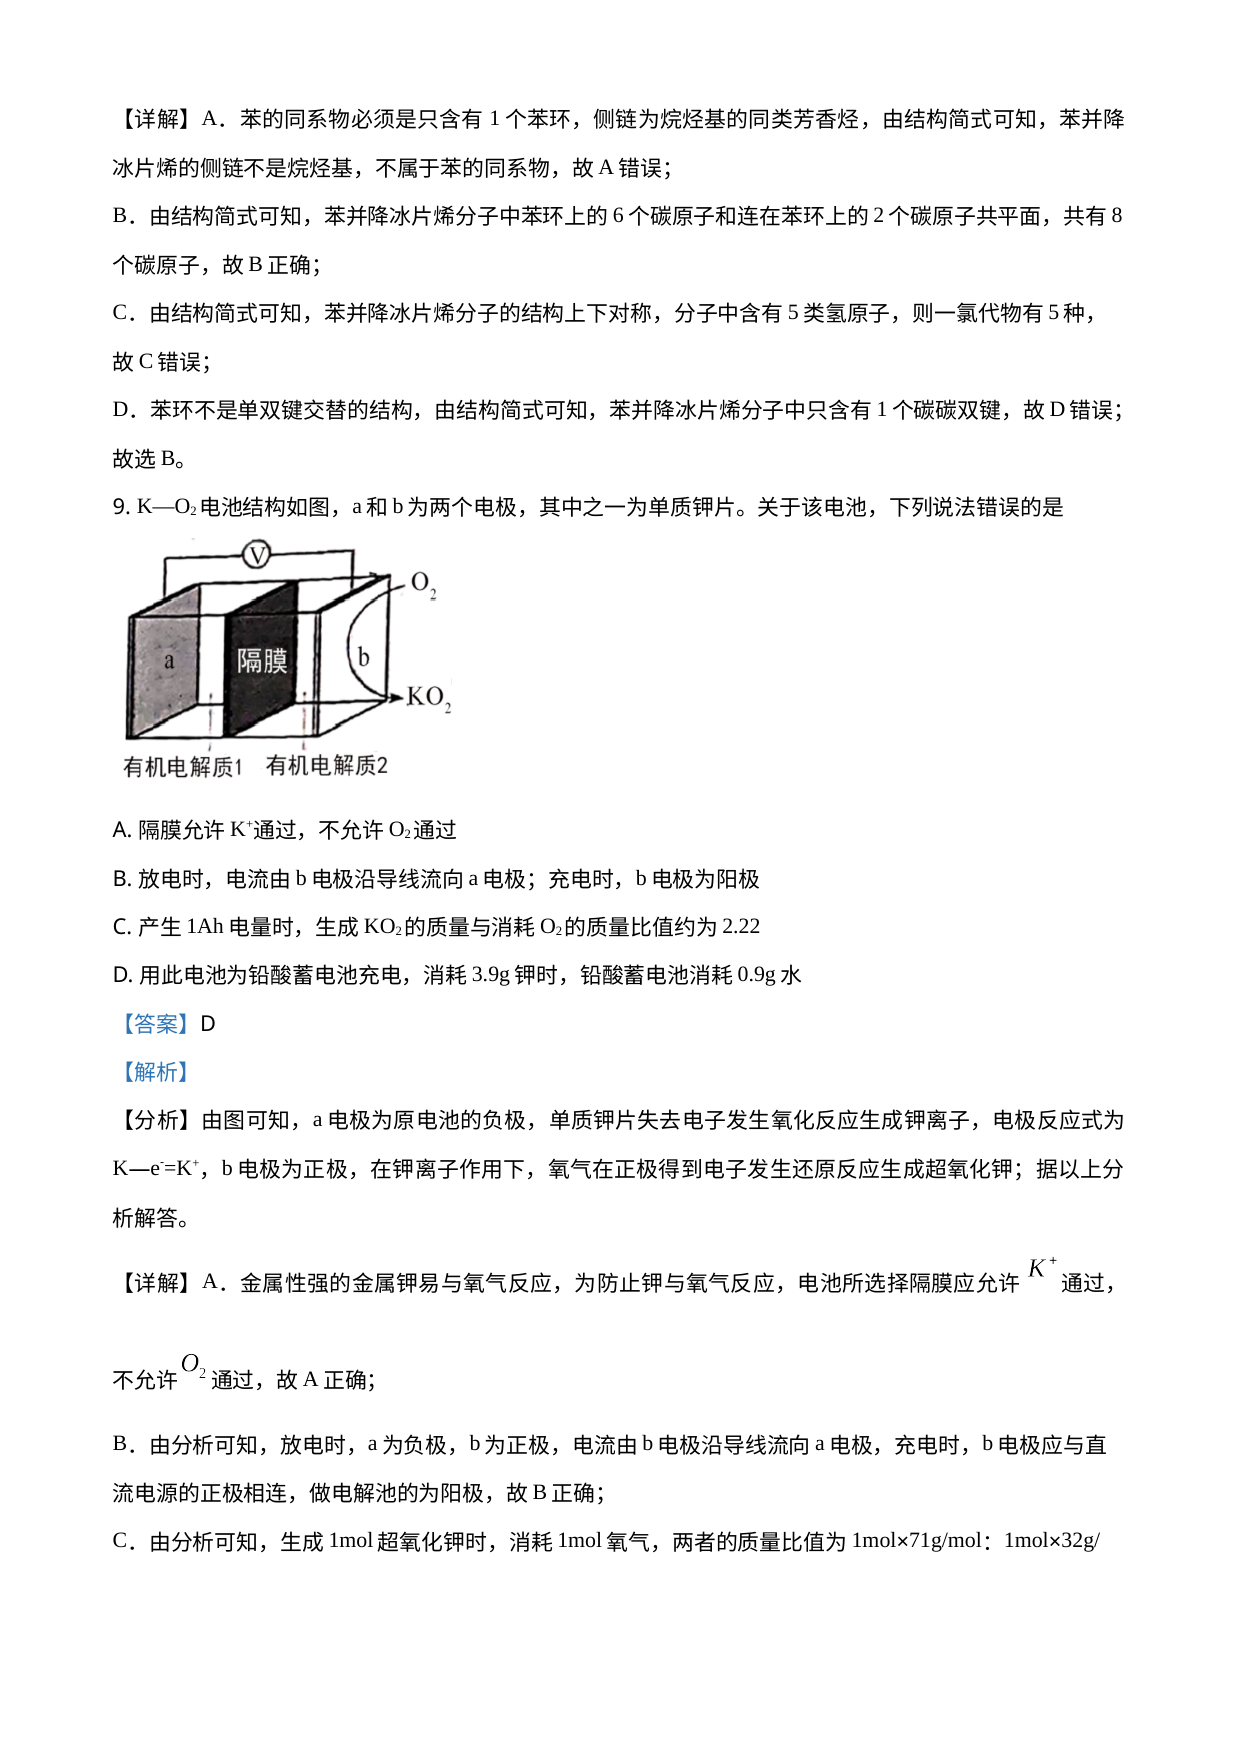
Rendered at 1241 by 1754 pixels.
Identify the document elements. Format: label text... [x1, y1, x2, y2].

text D．苯环不是单双键交替的结构，由结构简式可知，苯并降冰片烯分子中只含有1个碳碳双键，故D错误； [112, 393, 1128, 426]
text D. 用此电池为铅酸蓄电池充电，消耗3.9g钾时，铅酸蓄电池消耗0.9g水 [112, 958, 1128, 991]
text B. 放电时，电流由b电极沿导线流向a电极；充电时，b电极为阳极 [112, 861, 1128, 894]
text 故选B。 [112, 441, 1128, 474]
text C. 产生1Ah电量时，生成KO2的质量与消耗O2的质量比值约为2.22 [112, 910, 1128, 942]
text 【详解】A．金属性强的金属钾易与氧气反应，为防止钾与氧气反应，电池所选择隔膜应允许通过，不允许通过，故A正确； [112, 1249, 1128, 1411]
text 【答案】D [112, 1006, 1128, 1039]
text 【分析】由图可知，a电极为原电池的负极，单质钾片失去电子发生氧化反应生成钾离子，电极反应式为K—e-=K+，b电极为正极，在钾离子作用下，氧气在正极得到电子发生还原反应生成超氧化钾；据以上分析解答。 [112, 1103, 1128, 1233]
text C．由结构简式可知，苯并降冰片烯分子的结构上下对称，分子中含有5类氢原子，则一氯代物有5种，故C错误； [112, 296, 1128, 377]
text A. 隔膜允许K+通过，不允许O2通过 [112, 813, 1128, 846]
text 9. K—O2电池结构如图，a和b为两个电极，其中之一为单质钾片。关于该电池，下列说法错误的是 [112, 490, 1128, 522]
picture [112, 538, 461, 788]
text B．由分析可知，放电时，a为负极，b为正极，电流由b电极沿导线流向a电极，充电时，b电极应与直流电源的正极相连，做电解池的为阳极，故B正确； [112, 1427, 1128, 1508]
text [112, 1524, 1128, 1557]
text 【详解】A．苯的同系物必须是只含有1个苯环，侧链为烷烃基的同类芳香烃，由结构简式可知，苯并降冰片烯的侧链不是烷烃基，不属于苯的同系物，故A错误； [112, 102, 1128, 183]
text B．由结构简式可知，苯并降冰片烯分子中苯环上的6个碳原子和连在苯环上的2个碳原子共平面，共有8个碳原子，故B正确； [112, 199, 1128, 280]
text 【解析】 [112, 1055, 1128, 1087]
